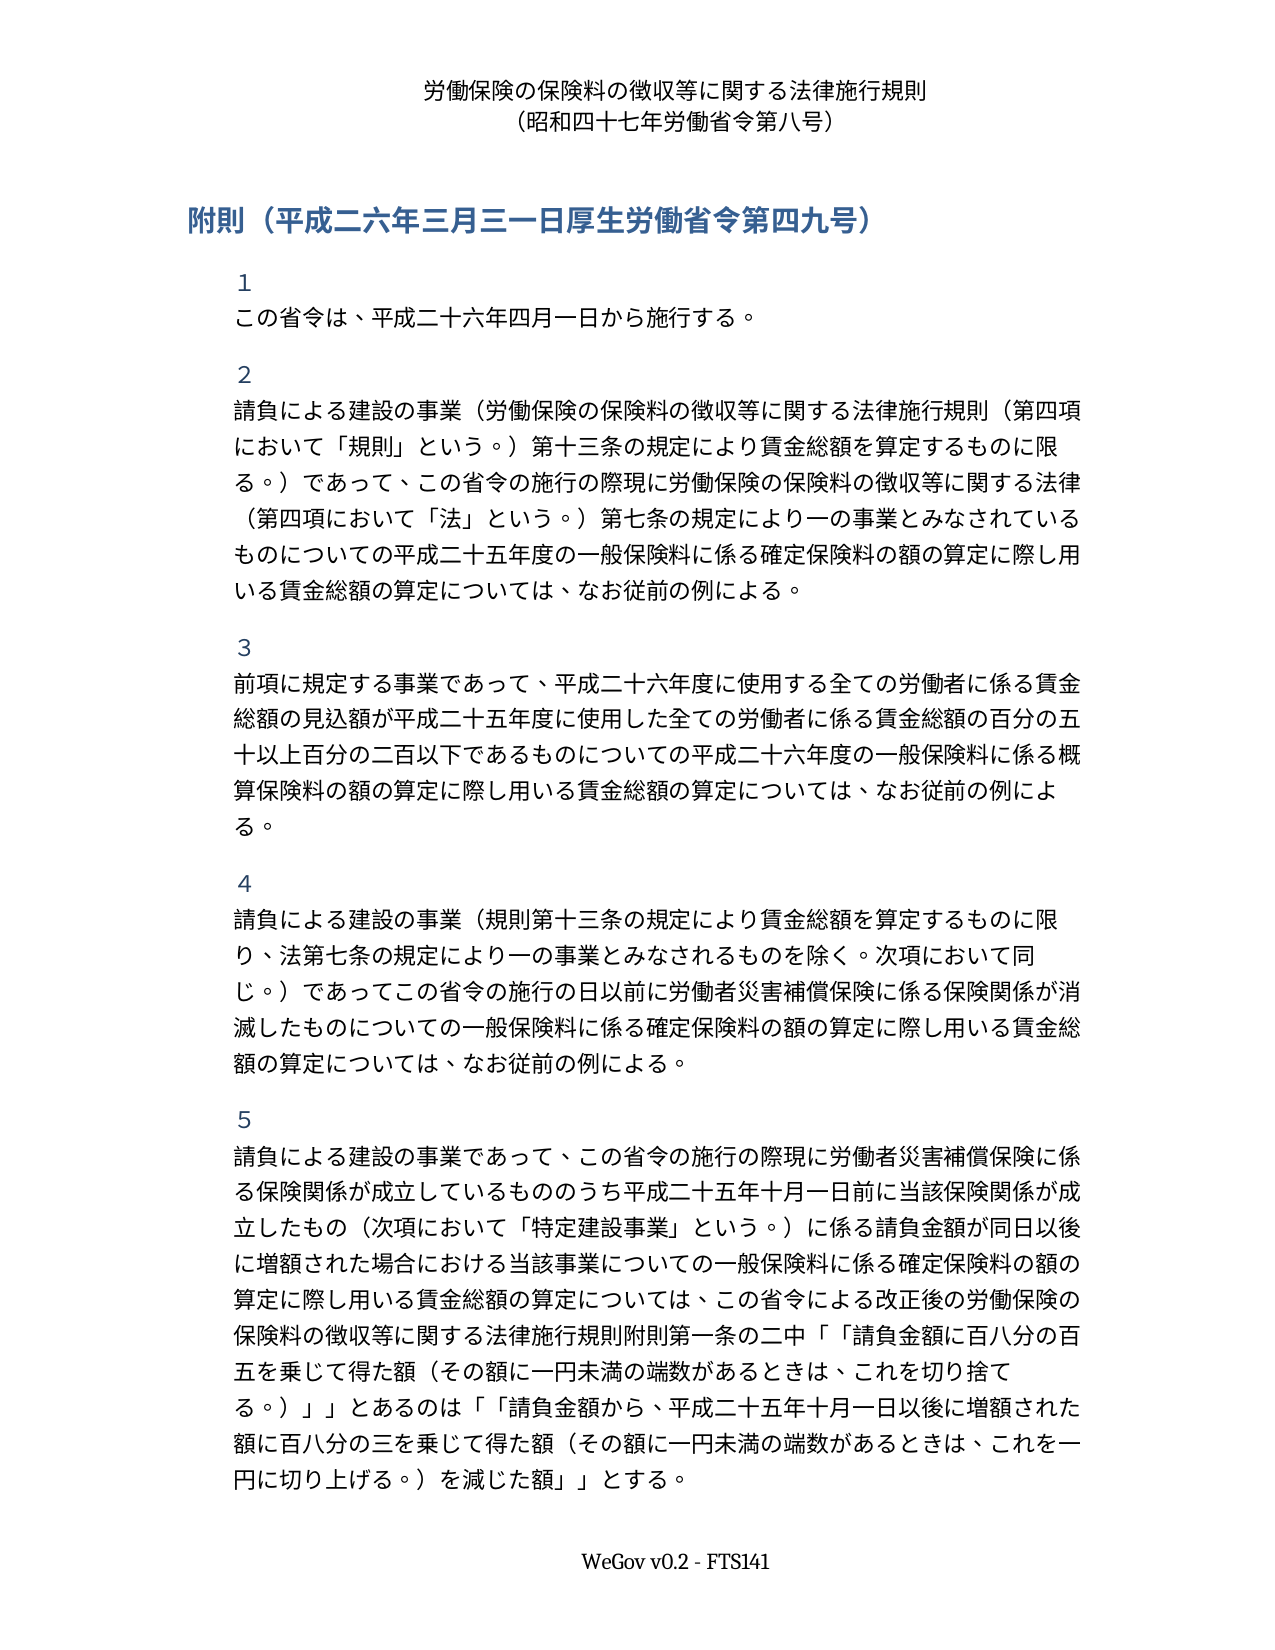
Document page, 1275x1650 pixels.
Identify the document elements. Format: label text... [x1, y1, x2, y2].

subtitle ３ [233, 632, 1087, 663]
text 前項に規定する事業であって、平成二十六年度に使用する全ての労働者に係る賃金総額の見込額が平成二十五年度に使用した全ての労働者に係る賃金総額の百分の五十以上百分の二百以下であるものについての平成二十六年度の一般保険料に係る概算保険料の額の算定に際し用いる賃金総額の算定については、なお従前の例による。 [233, 667, 1087, 842]
subtitle １ [233, 266, 1087, 298]
subtitle ５ [233, 1104, 1087, 1136]
text 請負による建設の事業であって、この省令の施行の際現に労働者災害補償保険に係る保険関係が成立しているもののうち平成二十五年十月一日前に当該保険関係が成立したもの（次項において「特定建設事業」という。）に係る請負金額が同日以後に増額された場合における当該事業についての一般保険料に係る確定保険料の額の算定に際し用いる賃金総額の算定については、この省令による改正後の労働保険の保険料の徴収等に関する法律施行規則附則第一条の二中「「請負金額に百八分の百五を乗じて得た額（その額に一円未満の端数があるときは、これを切り捨てる。）」」とあるのは「「請負金額から、平成二十五年十月一日以後に増額された額に百八分の三を乗じて得た額（その額に一円未満の端数があるときは、これを一円に切り上げる。）を減じた額」」とする。 [233, 1140, 1087, 1495]
subtitle ４ [233, 868, 1087, 899]
text 請負による建設の事業（規則第十三条の規定により賃金総額を算定するものに限り、法第七条の規定により一の事業とみなされるものを除く。次項において同じ。）であってこの省令の施行の日以前に労働者災害補償保険に係る保険関係が消滅したものについての一般保険料に係る確定保険料の額の算定に際し用いる賃金総額の算定については、なお従前の例による。 [233, 904, 1087, 1079]
text この省令は、平成二十六年四月一日から施行する。 [233, 302, 1087, 334]
subtitle 附則（平成二六年三月三一日厚生労働省令第四九号） [187, 200, 1087, 240]
text 請負による建設の事業（労働保険の保険料の徴収等に関する法律施行規則（第四項において「規則」という。）第十三条の規定により賃金総額を算定するものに限る。）であって、この省令の施行の際現に労働保険の保険料の徴収等に関する法律（第四項において「法」という。）第七条の規定により一の事業とみなされているものについての平成二十五年度の一般保険料に係る確定保険料の額の算定に際し用いる賃金総額の算定については、なお従前の例による。 [233, 395, 1087, 606]
subtitle ２ [233, 359, 1087, 390]
